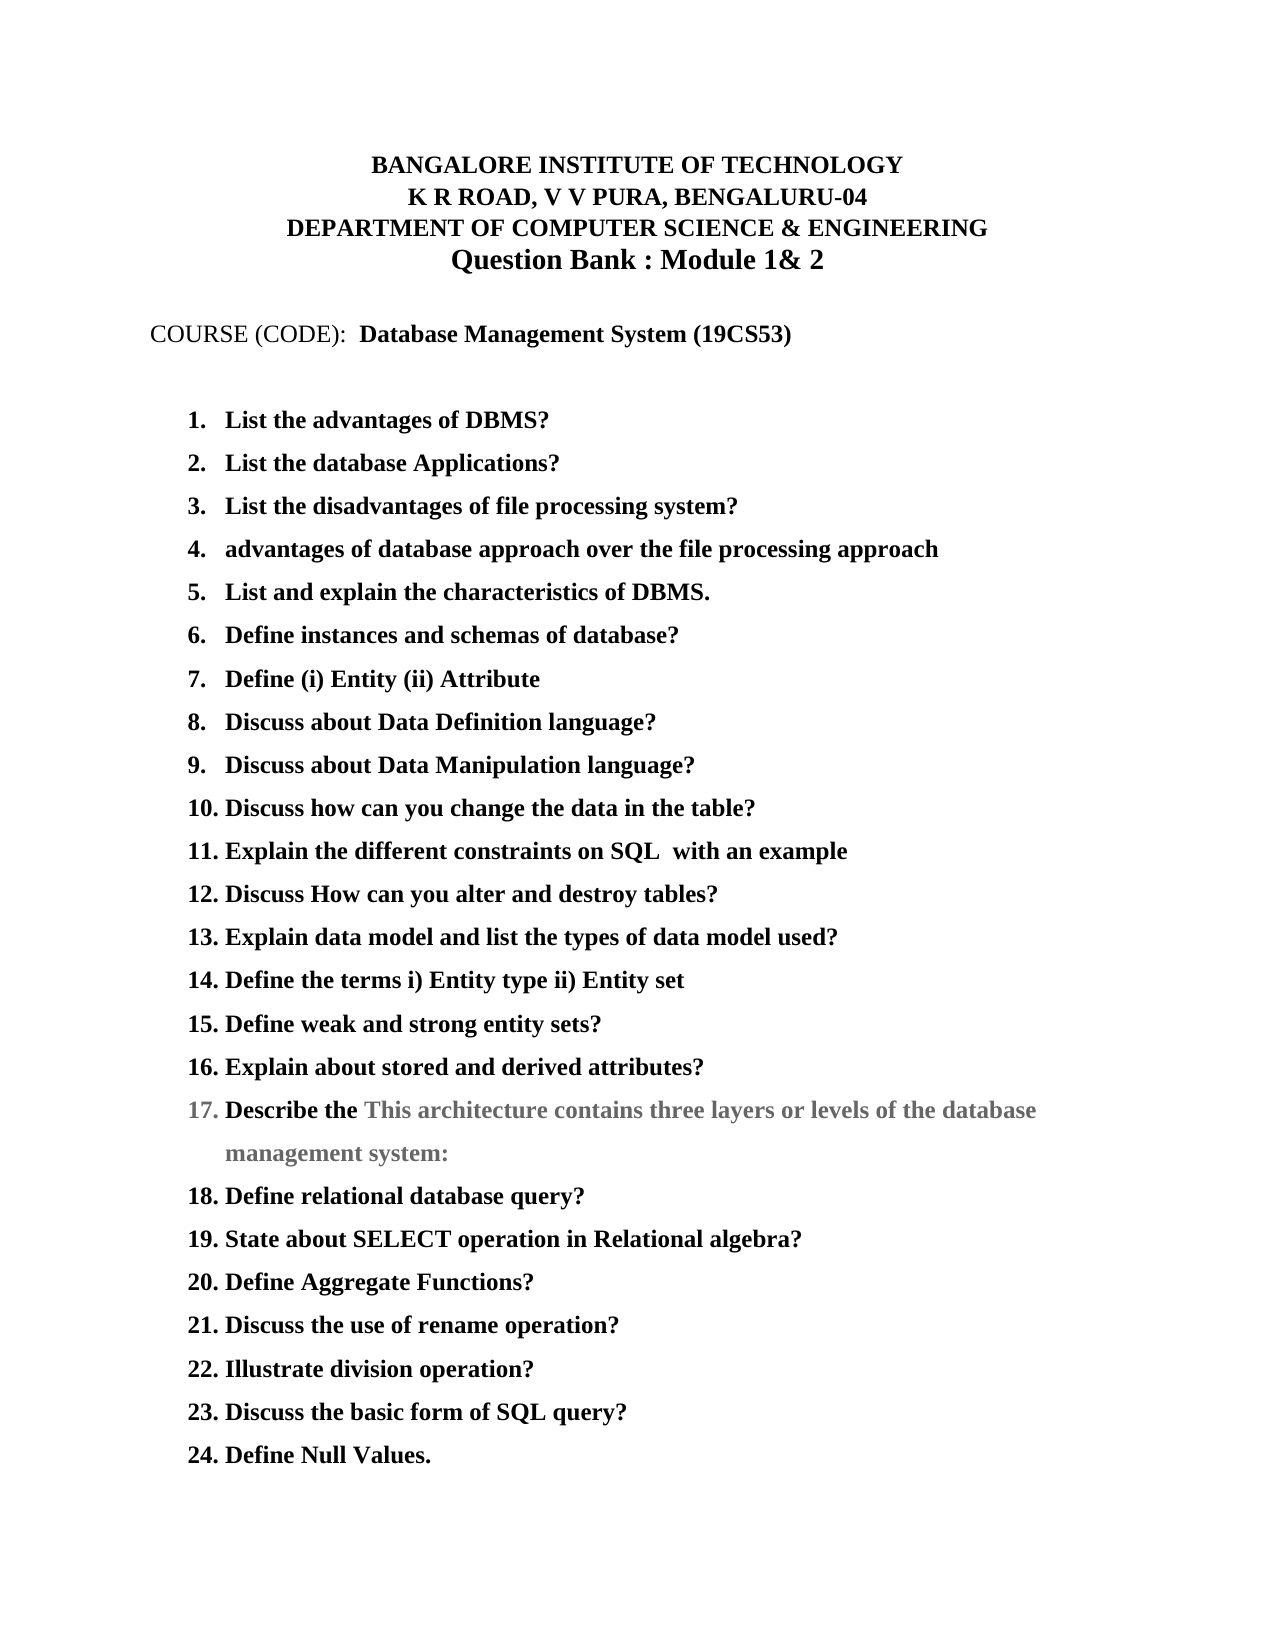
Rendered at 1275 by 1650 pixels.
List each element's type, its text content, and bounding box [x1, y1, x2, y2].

text COURSE (CODE): Database Management System (19CS53) [150, 319, 1125, 347]
list Discuss the basic form of SQL query? [187, 1397, 1125, 1426]
list List the advantages of DBMS? [187, 405, 1125, 434]
list Discuss about Data Definition language? [187, 707, 1125, 736]
list Discuss How can you alter and destroy tables? [187, 879, 1125, 908]
list Define the terms i) Entity type ii) Entity set [187, 966, 1125, 994]
list Discuss how can you change the data in the table? [187, 793, 1125, 822]
list Define Null Values. [187, 1440, 1125, 1469]
list Explain data model and list the types of data model used? [187, 922, 1125, 951]
list advantages of database approach over the file processing approach [187, 534, 1125, 563]
list Explain the different constraints on SQL with an example [187, 836, 1125, 865]
list Explain about stored and derived attributes? [187, 1052, 1125, 1081]
list Describe the This architecture contains three layers or levels of the database management system: [187, 1095, 1125, 1167]
text Question Bank : Module 1& 2 [150, 242, 1125, 276]
list Define (i) Entity (ii) Attribute [187, 664, 1125, 692]
list Define Aggregate Functions? [187, 1267, 1125, 1296]
list List the database Applications? [187, 448, 1125, 477]
list Define relational database query? [187, 1181, 1125, 1210]
text BANGALORE INSTITUTE OF TECHNOLOGY [150, 150, 1125, 179]
text K R ROAD, V V PURA, BENGALURU-04 [150, 182, 1125, 210]
text DEPARTMENT OF COMPUTER SCIENCE & ENGINEERING [150, 213, 1125, 242]
list Illustrate division operation? [187, 1354, 1125, 1382]
list Define instances and schemas of database? [187, 621, 1125, 649]
list State about SELECT operation in Relational algebra? [187, 1224, 1125, 1253]
list Discuss about Data Manipulation language? [187, 750, 1125, 779]
list Define weak and strong entity sets? [187, 1009, 1125, 1037]
list List and explain the characteristics of DBMS. [187, 577, 1125, 606]
list Discuss the use of rename operation? [187, 1311, 1125, 1339]
list List the disadvantages of file processing system? [187, 491, 1125, 520]
